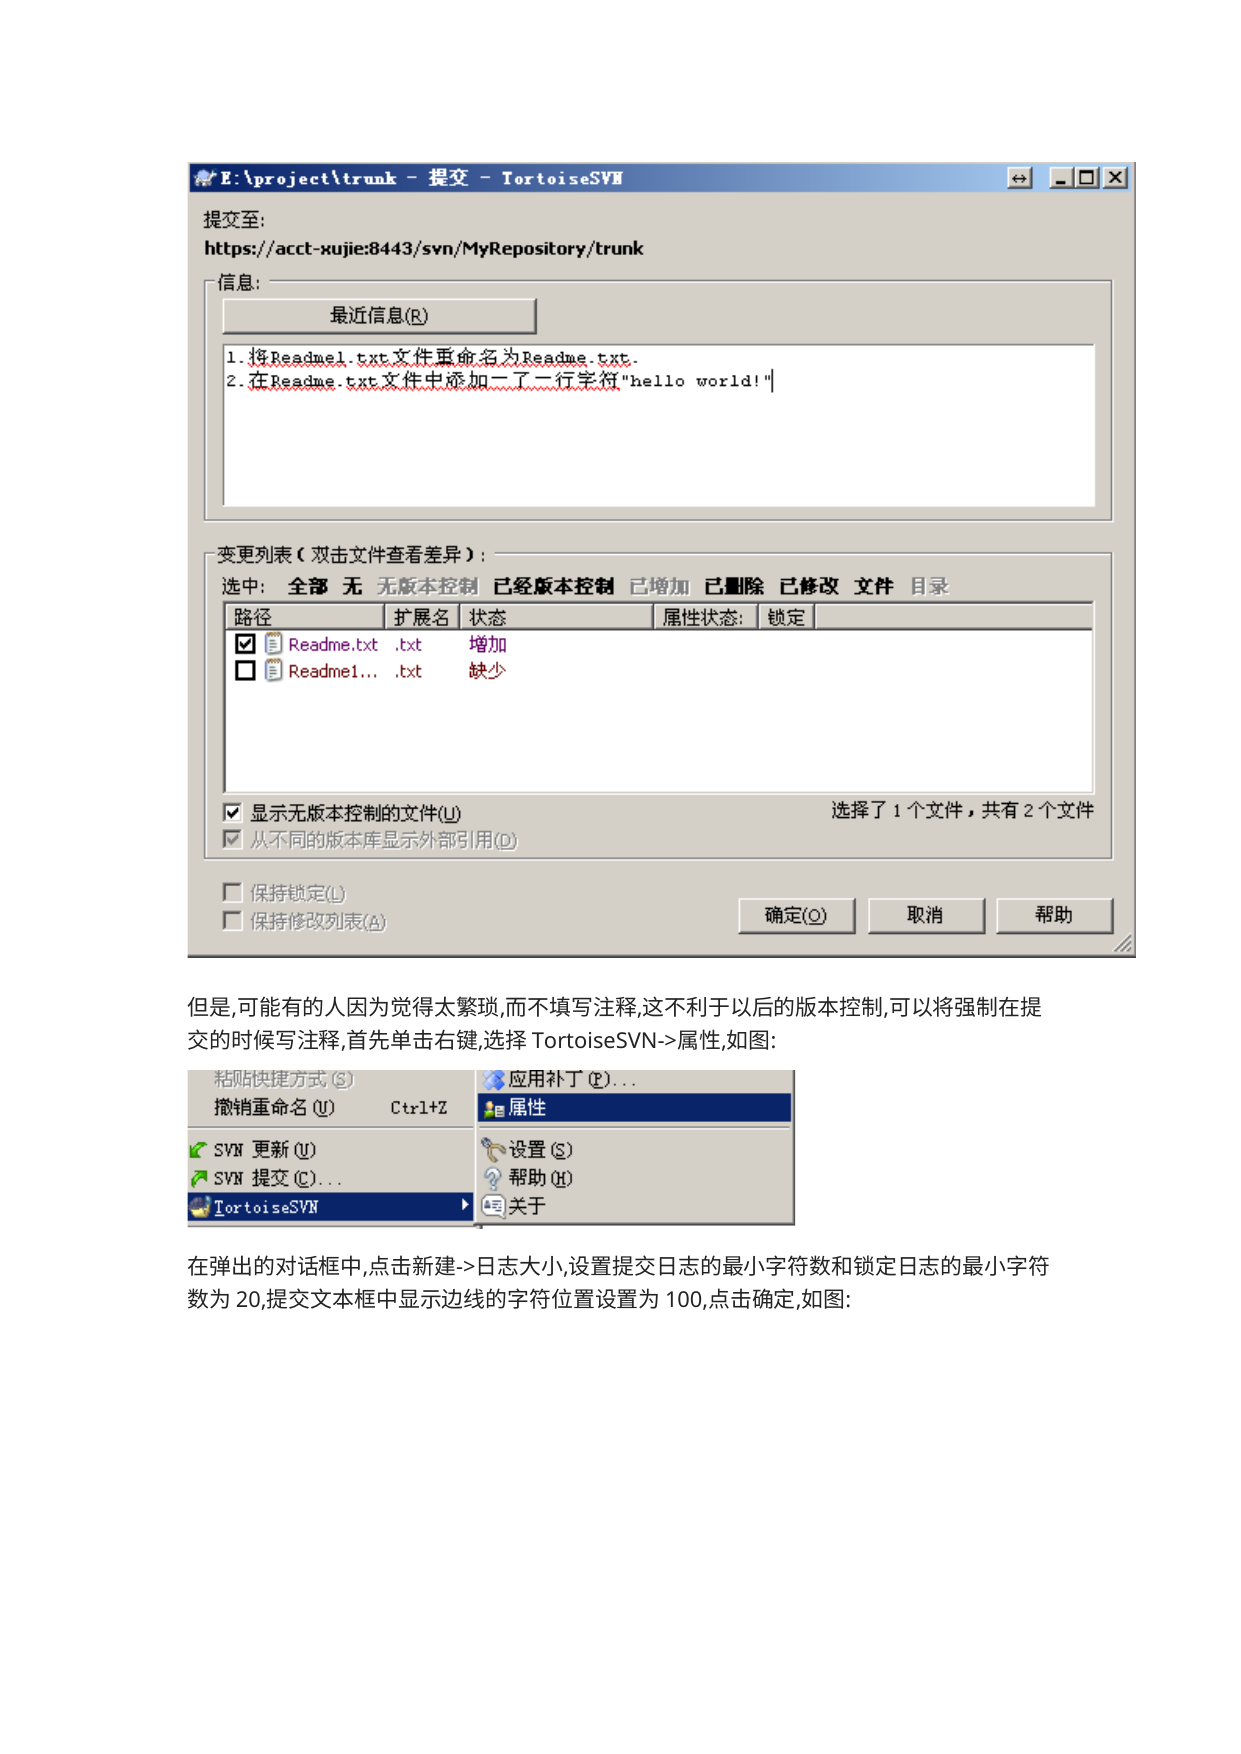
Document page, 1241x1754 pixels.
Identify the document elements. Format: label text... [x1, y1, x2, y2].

text 但是,可能有的人因为觉得太繁琐,而不填写注释,这不利于以后的版本控制,可以将强制在提交的时候写注释,首先单击右键,选择TortoiseSVN->属性,如图: [187, 990, 1053, 1055]
text 在弹出的对话框中,点击新建->日志大小,设置提交日志的最小字符数和锁定日志的最小字符数为20,提交文本框中显示边线的字符位置设置为100,点击确定,如图: [187, 1249, 1053, 1314]
picture [187, 1070, 796, 1229]
picture [187, 162, 1136, 958]
